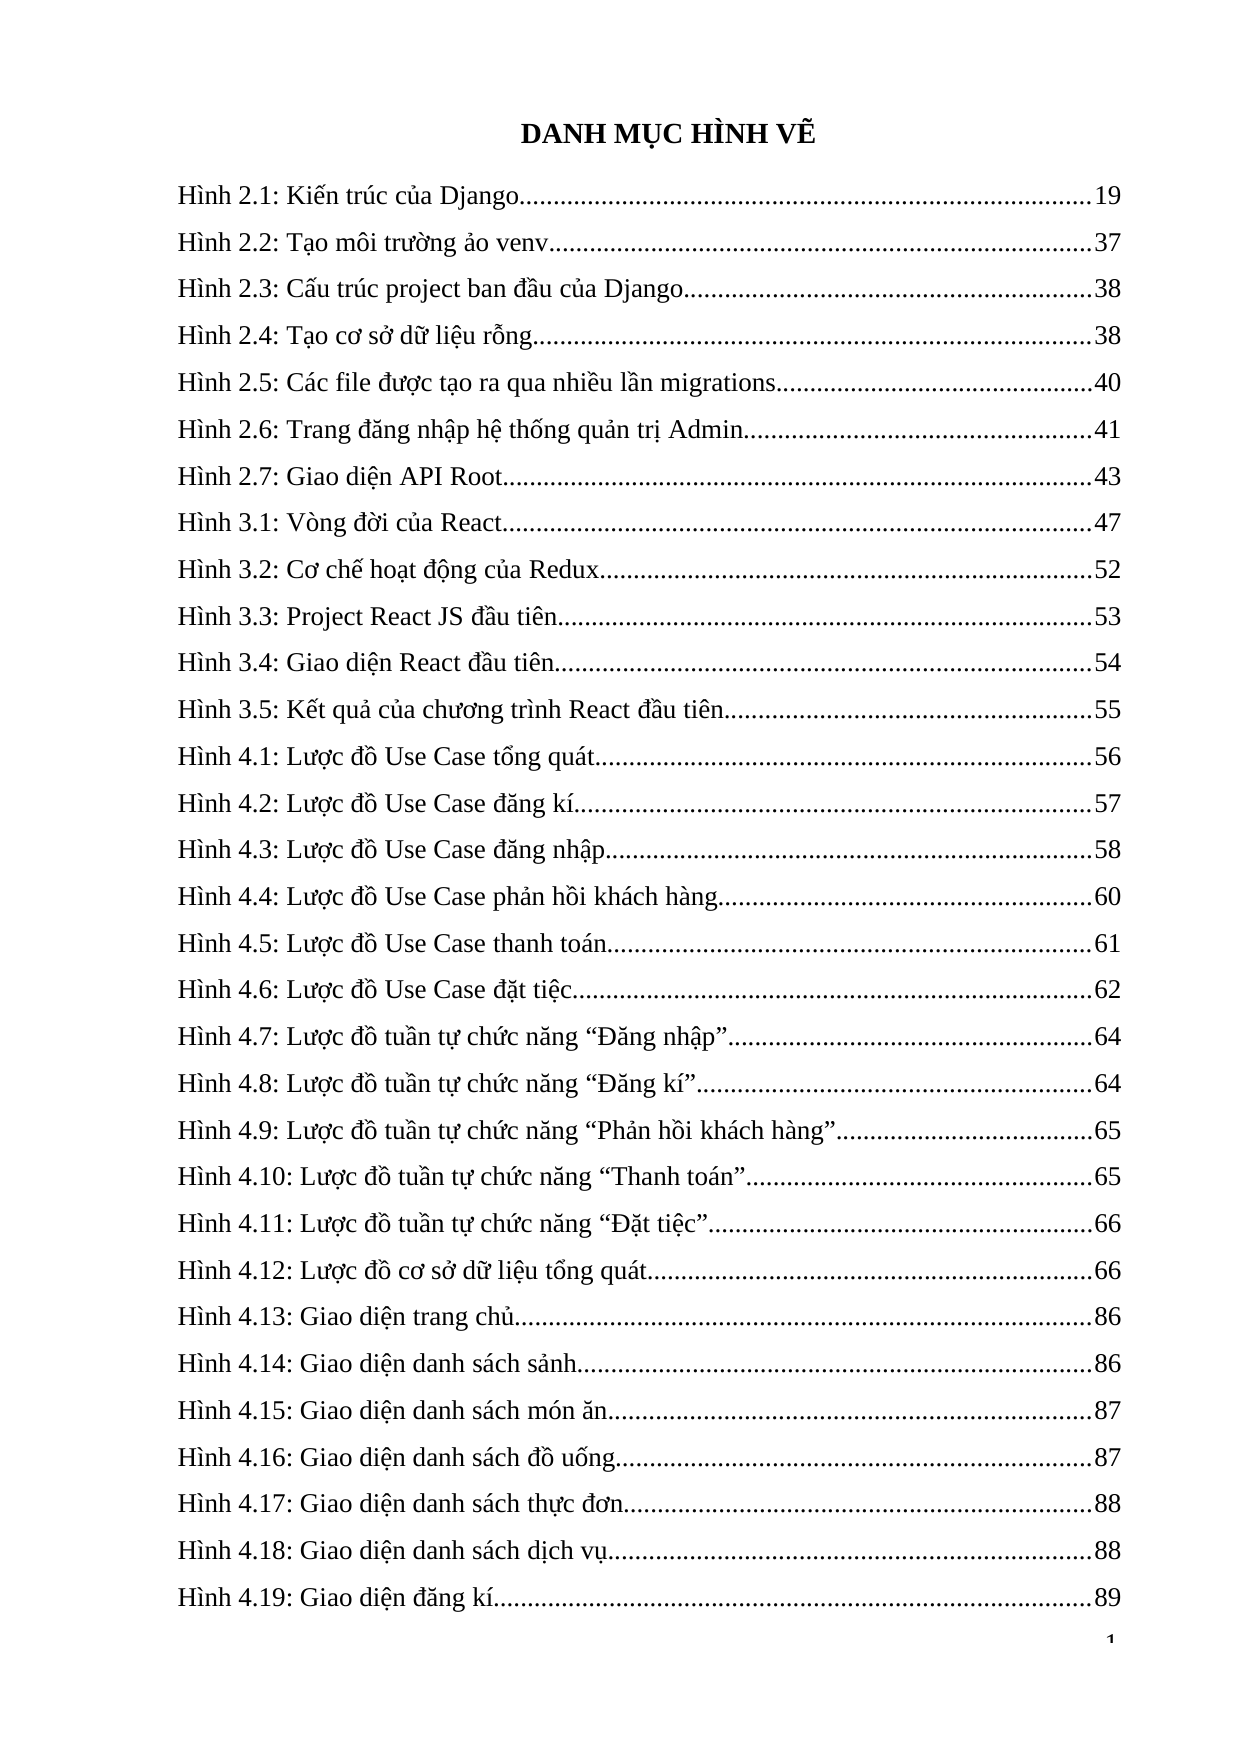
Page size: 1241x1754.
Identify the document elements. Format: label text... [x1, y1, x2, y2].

text Hình 4.2: Lược đồ Use Case đăng kí 57 [177, 787, 1165, 818]
text Hình 4.10: Lược đồ tuần tự chức năng “Thanh toán” 65 [177, 1161, 1165, 1192]
text Hình 4.4: Lược đồ Use Case phản hồi khách hàng 60 [177, 880, 1165, 911]
text Hình 2.2: Tạo môi trường ảo venv 37 [177, 226, 1165, 257]
text Hình 4.3: Lược đồ Use Case đăng nhập 58 [177, 833, 1165, 864]
text Hình 4.5: Lược đồ Use Case thanh toán 61 [177, 927, 1165, 958]
text Hình 3.3: Project React JS đầu tiên 53 [177, 600, 1165, 631]
text Hình 4.1: Lược đồ Use Case tổng quát 56 [177, 740, 1165, 771]
text Hình 2.7: Giao diện API Root 43 [177, 459, 1165, 491]
text Hình 4.13: Giao diện trang chủ 86 [177, 1301, 1165, 1332]
text Hình 4.8: Lược đồ tuần tự chức năng “Đăng kí” 64 [177, 1067, 1165, 1098]
text Hình 4.15: Giao diện danh sách món ăn 87 [177, 1394, 1165, 1425]
text Hình 3.1: Vòng đời của React 47 [177, 506, 1165, 537]
text Hình 4.17: Giao diện danh sách thực đơn 88 [177, 1488, 1165, 1519]
text Hình 3.5: Kết quả của chương trình React đầu tiên 55 [177, 693, 1165, 724]
text Hình 3.4: Giao diện React đầu tiên 54 [177, 646, 1165, 677]
text Hình 2.4: Tạo cơ sở dữ liệu rỗng 38 [177, 319, 1165, 350]
subtitle DANH MỤC HÌNH VẼ [175, 116, 1161, 149]
text Hình 2.1: Kiến trúc của Django 19 [177, 179, 1165, 210]
text Hình 2.3: Cấu trúc project ban đầu của Django 38 [177, 273, 1165, 304]
text Hình 4.18: Giao diện danh sách dịch vụ 88 [177, 1534, 1165, 1565]
text Hình 2.6: Trang đăng nhập hệ thống quản trị Admin 41 [177, 413, 1165, 444]
text Hình 2.5: Các file được tạo ra qua nhiều lần migrations 40 [177, 366, 1165, 397]
text Hình 4.9: Lược đồ tuần tự chức năng “Phản hồi khách hàng” 65 [177, 1114, 1165, 1145]
text Hình 4.12: Lược đồ cơ sở dữ liệu tổng quát 66 [177, 1254, 1165, 1285]
text Hình 4.16: Giao diện danh sách đồ uống 87 [177, 1441, 1165, 1472]
text Hình 4.11: Lược đồ tuần tự chức năng “Đặt tiệc” 66 [177, 1207, 1165, 1238]
text Hình 4.19: Giao diện đăng kí 89 [177, 1581, 1165, 1612]
text Hình 4.7: Lược đồ tuần tự chức năng “Đăng nhập” 64 [177, 1020, 1165, 1051]
text Hình 4.14: Giao diện danh sách sảnh 86 [177, 1347, 1165, 1378]
text Hình 3.2: Cơ chế hoạt động của Redux 52 [177, 553, 1165, 584]
text Hình 4.6: Lược đồ Use Case đặt tiệc 62 [177, 973, 1165, 1004]
